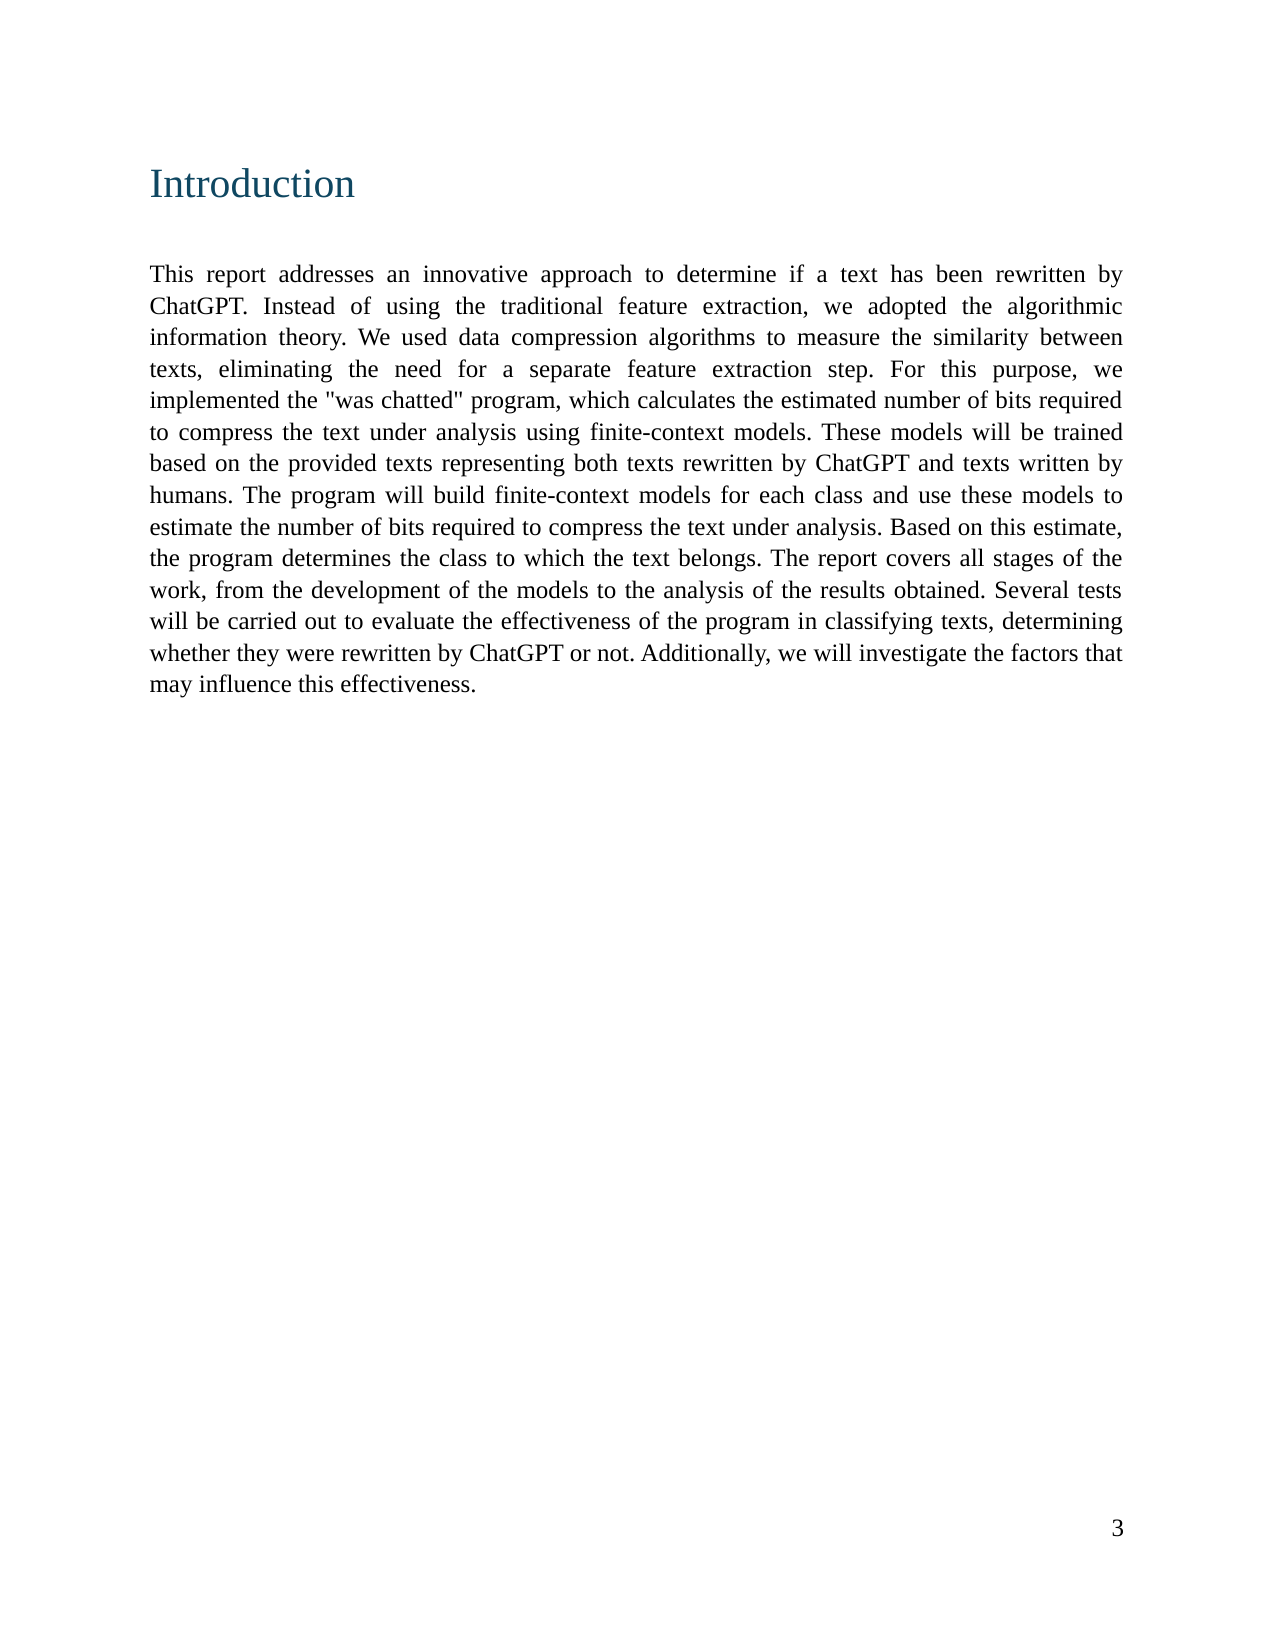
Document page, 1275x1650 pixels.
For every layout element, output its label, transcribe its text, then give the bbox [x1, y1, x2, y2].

text This report addresses an innovative approach to determine if a text has been rewritten by ChatGPT. Instead of using the traditional feature extraction, we adopted the algorithmic information theory. We used data compression algorithms to measure the similarity between texts, eliminating the need for a separate feature extraction step. For this purpose, we implemented the "was chatted" program, which calculates the estimated number of bits required to compress the text under analysis using finite-context models. These models will be trained based on the provided texts representing both texts rewritten by ChatGPT and texts written by humans. The program will build finite-context models for each class and use these models to estimate the number of bits required to compress the text under analysis. Based on this estimate, the program determines the class to which the text belongs. The report covers all stages of the work, from the development of the models to the analysis of the results obtained. Several tests will be carried out to evaluate the effectiveness of the program in classifying texts, determining whether they were rewritten by ChatGPT or not. Additionally, we will investigate the factors that may influence this effectiveness. [149, 259, 1124, 698]
subtitle Introduction [149, 158, 1124, 206]
